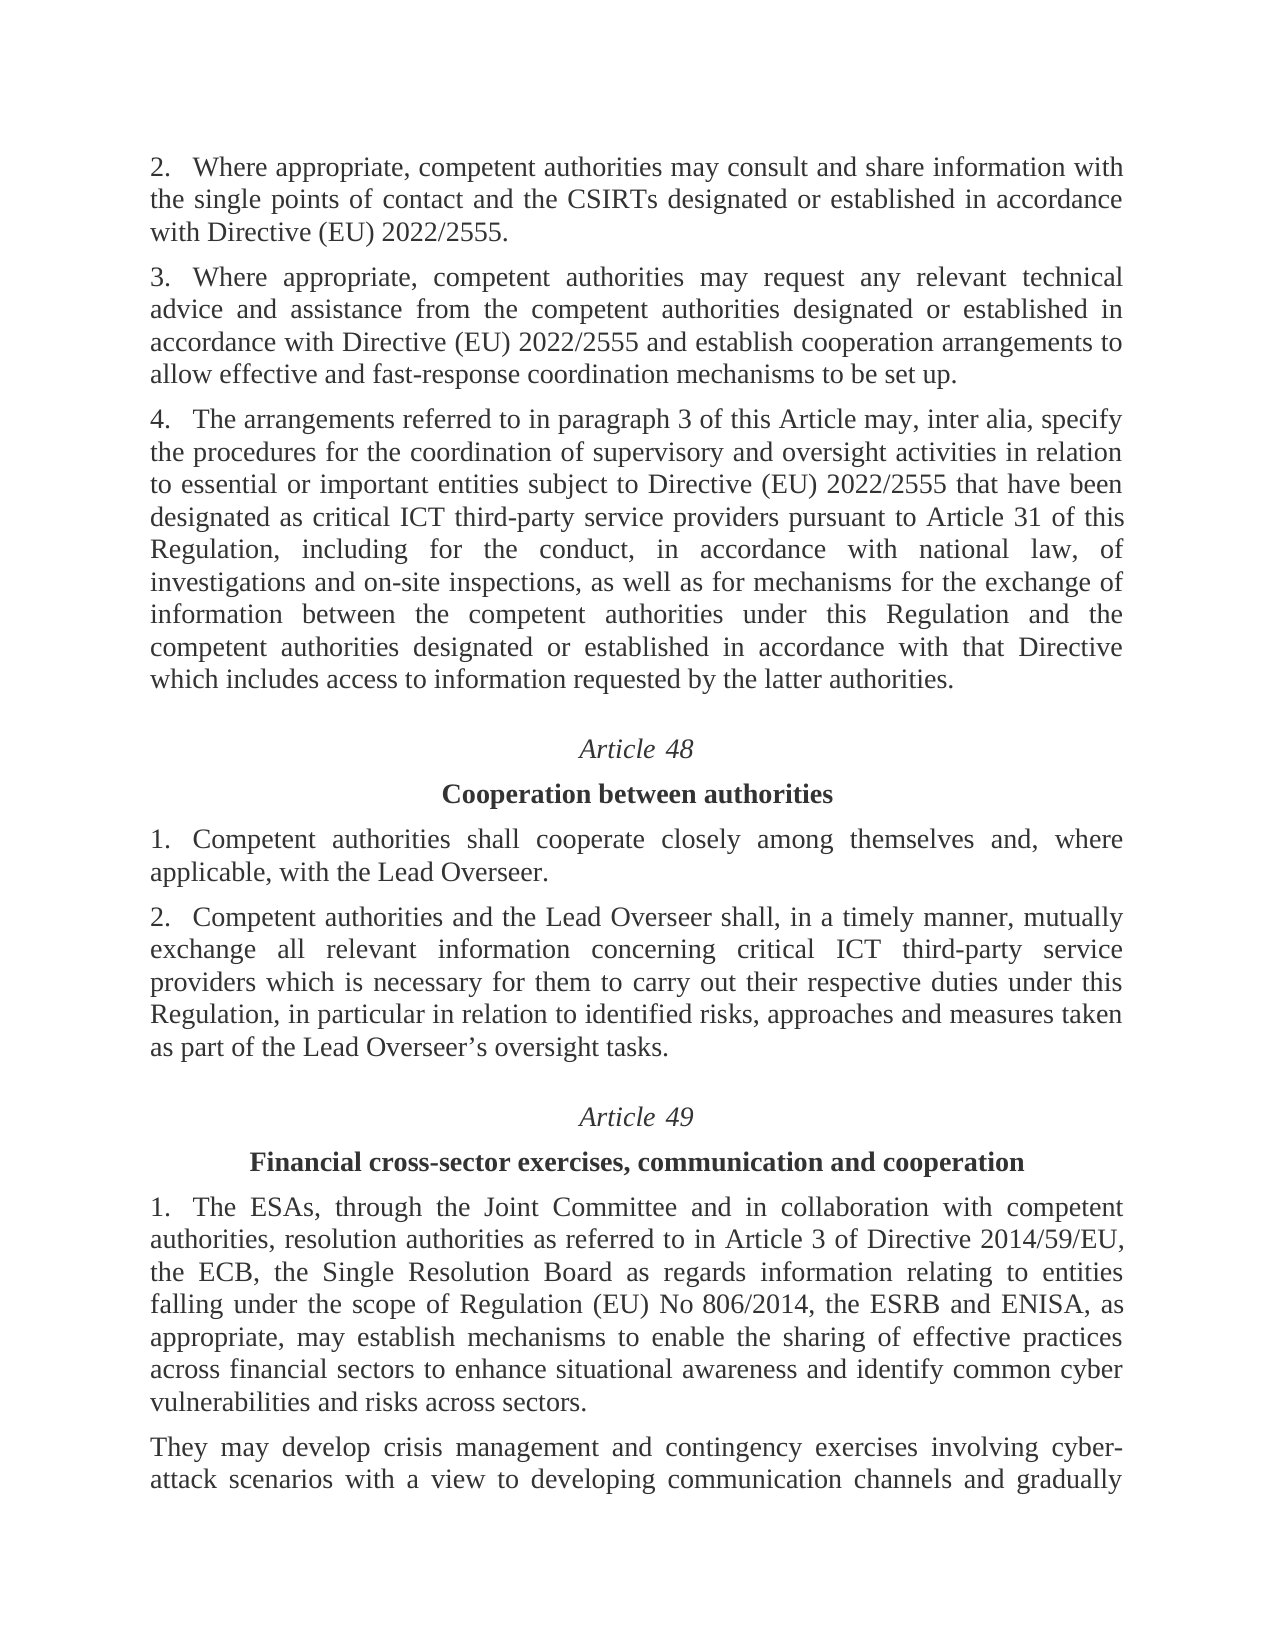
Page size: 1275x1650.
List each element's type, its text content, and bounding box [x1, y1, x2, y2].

text Cooperation between authorities [150, 777, 1125, 810]
text 4. The arrangements referred to in paragraph 3 of this Article may, inter alia, specify the procedures for the coordination of supervisory and oversight activities in relation to essential or important entities subject to Directive (EU) 2022/2555 that have been designated as critical ICT third-party service providers pursuant to Article 31 of this Regulation, including for the conduct, in accordance with national law, of investigations and on-site inspections, as well as for mechanisms for the exchange of information between the competent authorities under this Regulation and the competent authorities designated or established in accordance with that Directive which includes access to information requested by the latter authorities. [150, 402, 1125, 695]
text 1. Competent authorities shall cooperate closely among themselves and, where applicable, with the Lead Overseer. [150, 822, 1125, 887]
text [150, 1430, 1125, 1495]
text 1. The ESAs, through the Joint Committee and in collaboration with competent authorities, resolution authorities as referred to in Article 3 of Directive 2014/59/EU, the ECB, the Single Resolution Board as regards information relating to entities falling under the scope of Regulation (EU) No 806/2014, the ESRB and ENISA, as appropriate, may establish mechanisms to enable the sharing of effective practices across financial sectors to enhance situational awareness and identify common cyber vulnerabilities and risks across sectors. [150, 1190, 1125, 1417]
text 3. Where appropriate, competent authorities may request any relevant technical advice and assistance from the competent authorities designated or established in accordance with Directive (EU) 2022/2555 and establish cooperation arrangements to allow effective and fast-response coordination mechanisms to be set up. [150, 260, 1125, 390]
text Article 49 [150, 1100, 1125, 1132]
text 2. Competent authorities and the Lead Overseer shall, in a timely manner, mutually exchange all relevant information concerning critical ICT third-party service providers which is necessary for them to carry out their respective duties under this Regulation, in particular in relation to identified risks, approaches and measures taken as part of the Lead Overseer’s oversight tasks. [150, 900, 1125, 1062]
text 2. Where appropriate, competent authorities may consult and share information with the single points of contact and the CSIRTs designated or established in accordance with Directive (EU) 2022/2555. [150, 150, 1125, 247]
text Article 48 [150, 732, 1125, 765]
text Financial cross-sector exercises, communication and cooperation [150, 1145, 1125, 1177]
